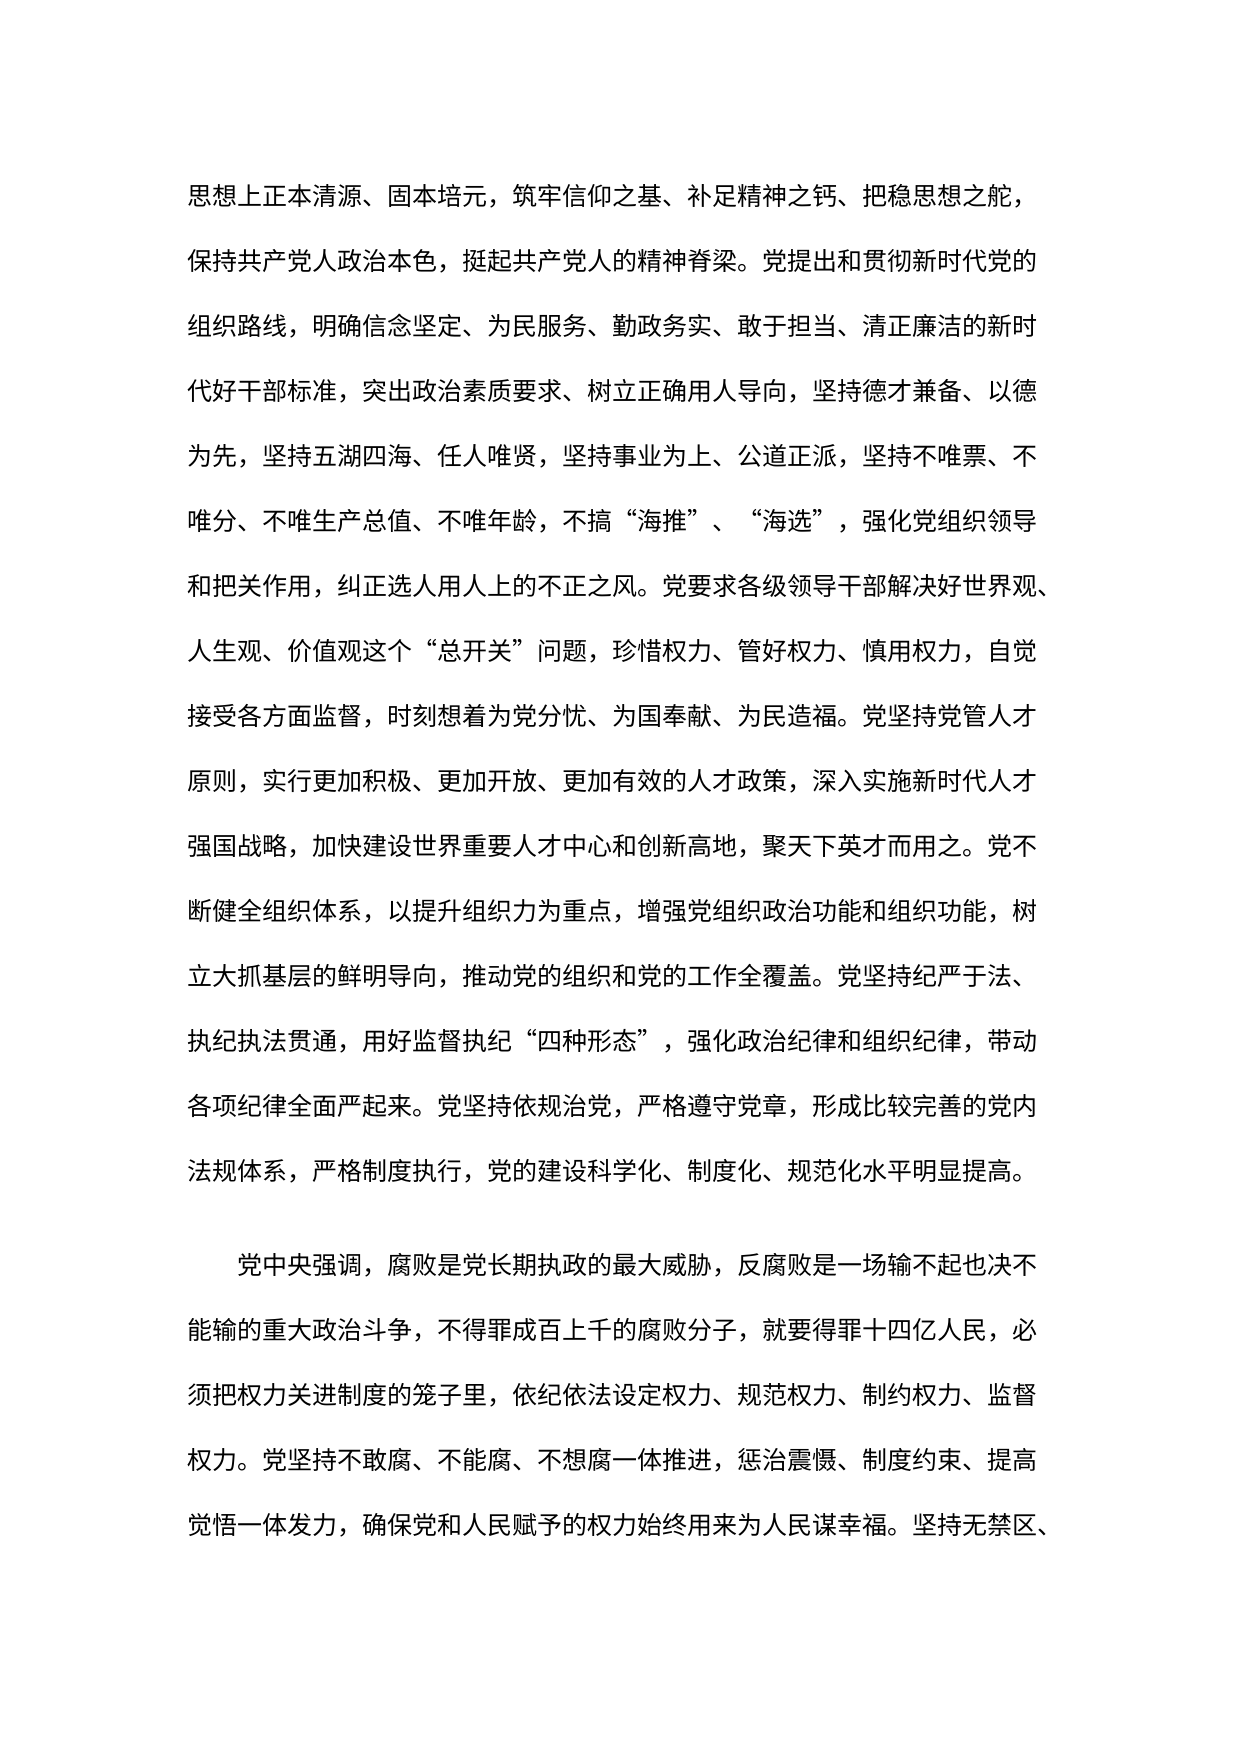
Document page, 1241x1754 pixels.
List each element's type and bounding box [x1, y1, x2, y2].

text [187, 1231, 1053, 1556]
text [187, 162, 1053, 1202]
